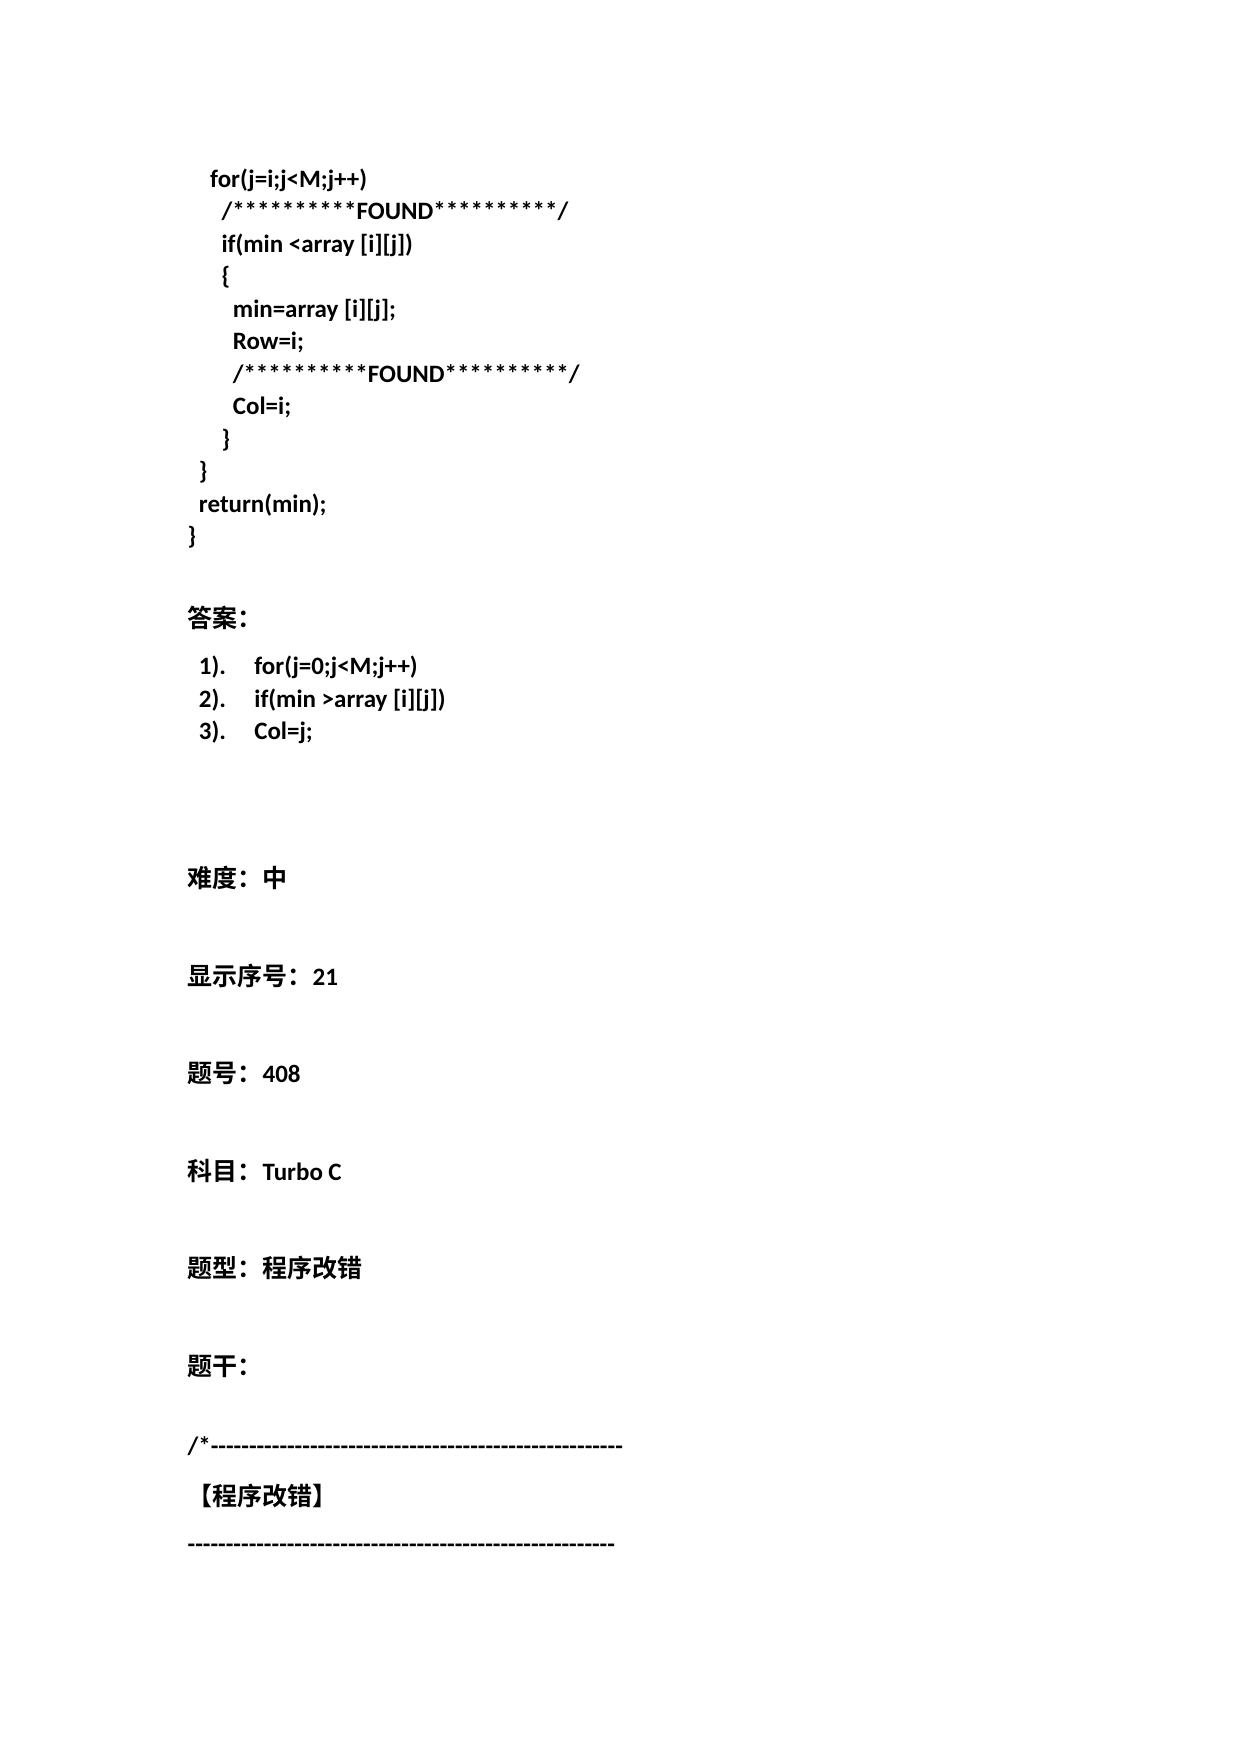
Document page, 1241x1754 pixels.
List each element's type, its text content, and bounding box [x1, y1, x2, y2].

text Col=i; [187, 389, 1053, 422]
text -------------------------------------------------------- [187, 1527, 1053, 1559]
text } [187, 519, 1053, 552]
text /*------------------------------------------------------ [187, 1429, 1053, 1462]
text 科目：Turbo C [187, 1137, 1053, 1202]
text /**********FOUND**********/ [187, 194, 1053, 227]
text 答案： [187, 584, 1053, 649]
text 题号：408 [187, 1039, 1053, 1104]
text 2). if(min >array [i][j]) [187, 682, 1053, 714]
text if(min <array [i][j]) [187, 227, 1053, 259]
text 题干： [187, 1332, 1053, 1397]
text return(min); [187, 487, 1053, 519]
text 难度：中 [187, 844, 1053, 909]
text 题型：程序改错 [187, 1234, 1053, 1299]
text } [187, 454, 1053, 487]
text 显示序号：21 [187, 942, 1053, 1007]
text for(j=i;j<M;j++) [187, 162, 1053, 194]
text { [187, 259, 1053, 292]
text } [187, 422, 1053, 454]
text 1). for(j=0;j<M;j++) [187, 649, 1053, 682]
text 【程序改错】 [187, 1462, 1053, 1527]
text min=array [i][j]; [187, 292, 1053, 324]
text Row=i; [187, 324, 1053, 357]
text 3). Col=j; [187, 714, 1053, 747]
text /**********FOUND**********/ [187, 357, 1053, 389]
